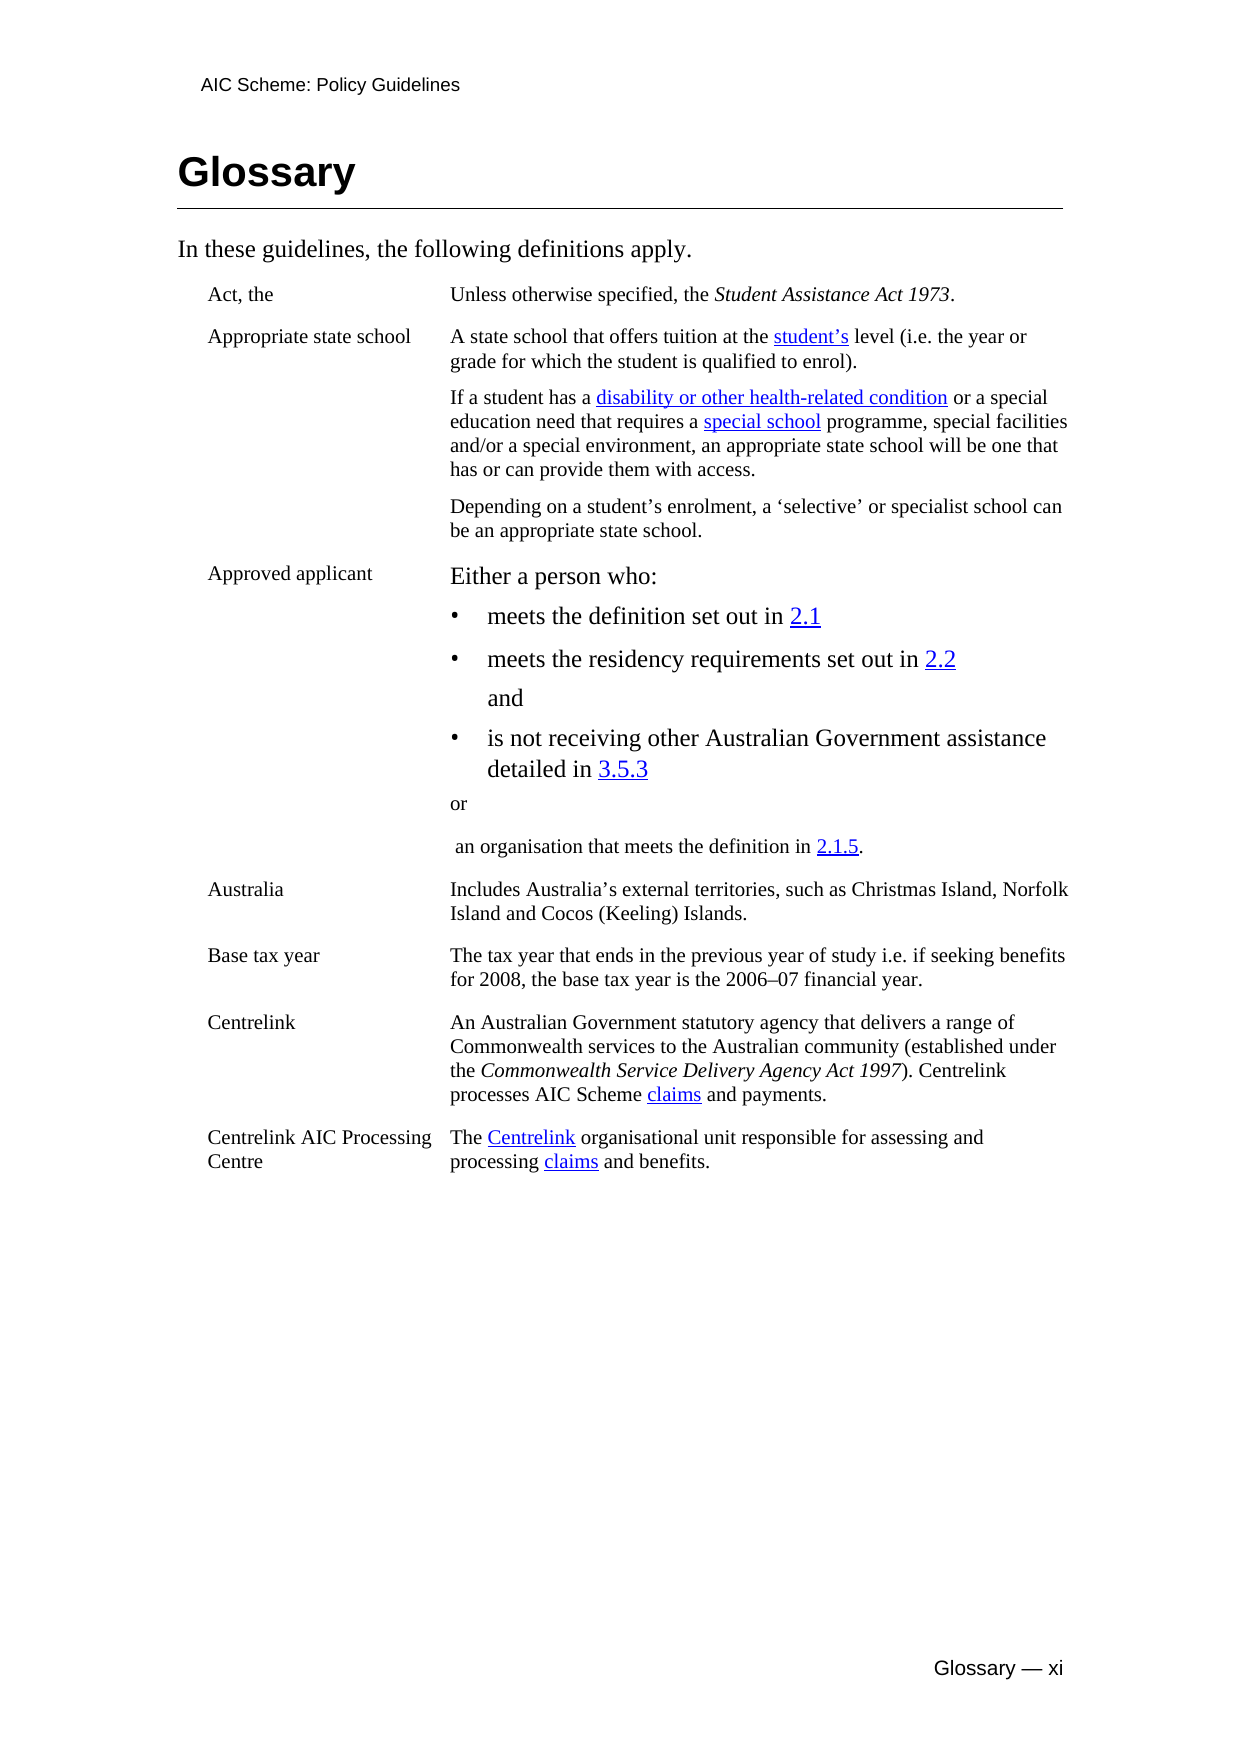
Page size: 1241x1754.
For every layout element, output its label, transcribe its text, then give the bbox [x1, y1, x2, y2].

table_cell An Australian Government statutory agency that delivers a range of Commonwealth services to the Australian community (establhed under the Commonwealth Service Delivery Agency Act 1997). Centrelink processes AIC Scheme claims and payments. [450, 1010, 1086, 1125]
subtitle Glossary [177, 148, 1063, 208]
table_cell Centrelink [208, 1010, 450, 1125]
table_header Unless otherwe specified, the Student Asstance Act 1973. [450, 282, 1086, 324]
text In these guidelines, the following definitions apply. [177, 234, 1063, 263]
table_cell Appropriate state school [208, 325, 450, 561]
table_cell Approved applicant [208, 561, 450, 876]
table_cell Base tax year [208, 943, 450, 1010]
table_cell Centrelink AIC Processing Centre [208, 1125, 450, 1198]
table_cell [208, 876, 450, 943]
table_cell Includes ’s external territories, such as Chrtmas Island, Norfolk Island and Cocos (Keeling) . [450, 876, 1086, 943]
table_cell A state school that offers tuition at the student’s level (i.e. the year or grade for which the student qualified to enrol). If a student has a disability or other health-related condition or a special education need that requires a special school programme, special facilities and/or a special environment, an appropriate state school will be one that has or can provide them with access. Depending on a student’s enrolment, a ‘selective’ or specialt school can be an appropriate state school. [450, 325, 1086, 561]
table_cell The Centrelink organational unit responsible for assessing and processing claims and benefits. [450, 1125, 1086, 1198]
table_cell Either a person who: meets the definition set out in 2.1 meets the residency requirements set out in 2.2 and not receiving other Australian Government asstance detailed in 3.5.3 or an organation that meets the definition in 2.1.5. [450, 561, 1086, 876]
table_cell The tax year that ends in the previous year of study i.e. if seeking benefits for 2008, the base tax year the 2006–07 financial year. [450, 943, 1086, 1010]
table_header Act, the [208, 282, 450, 324]
